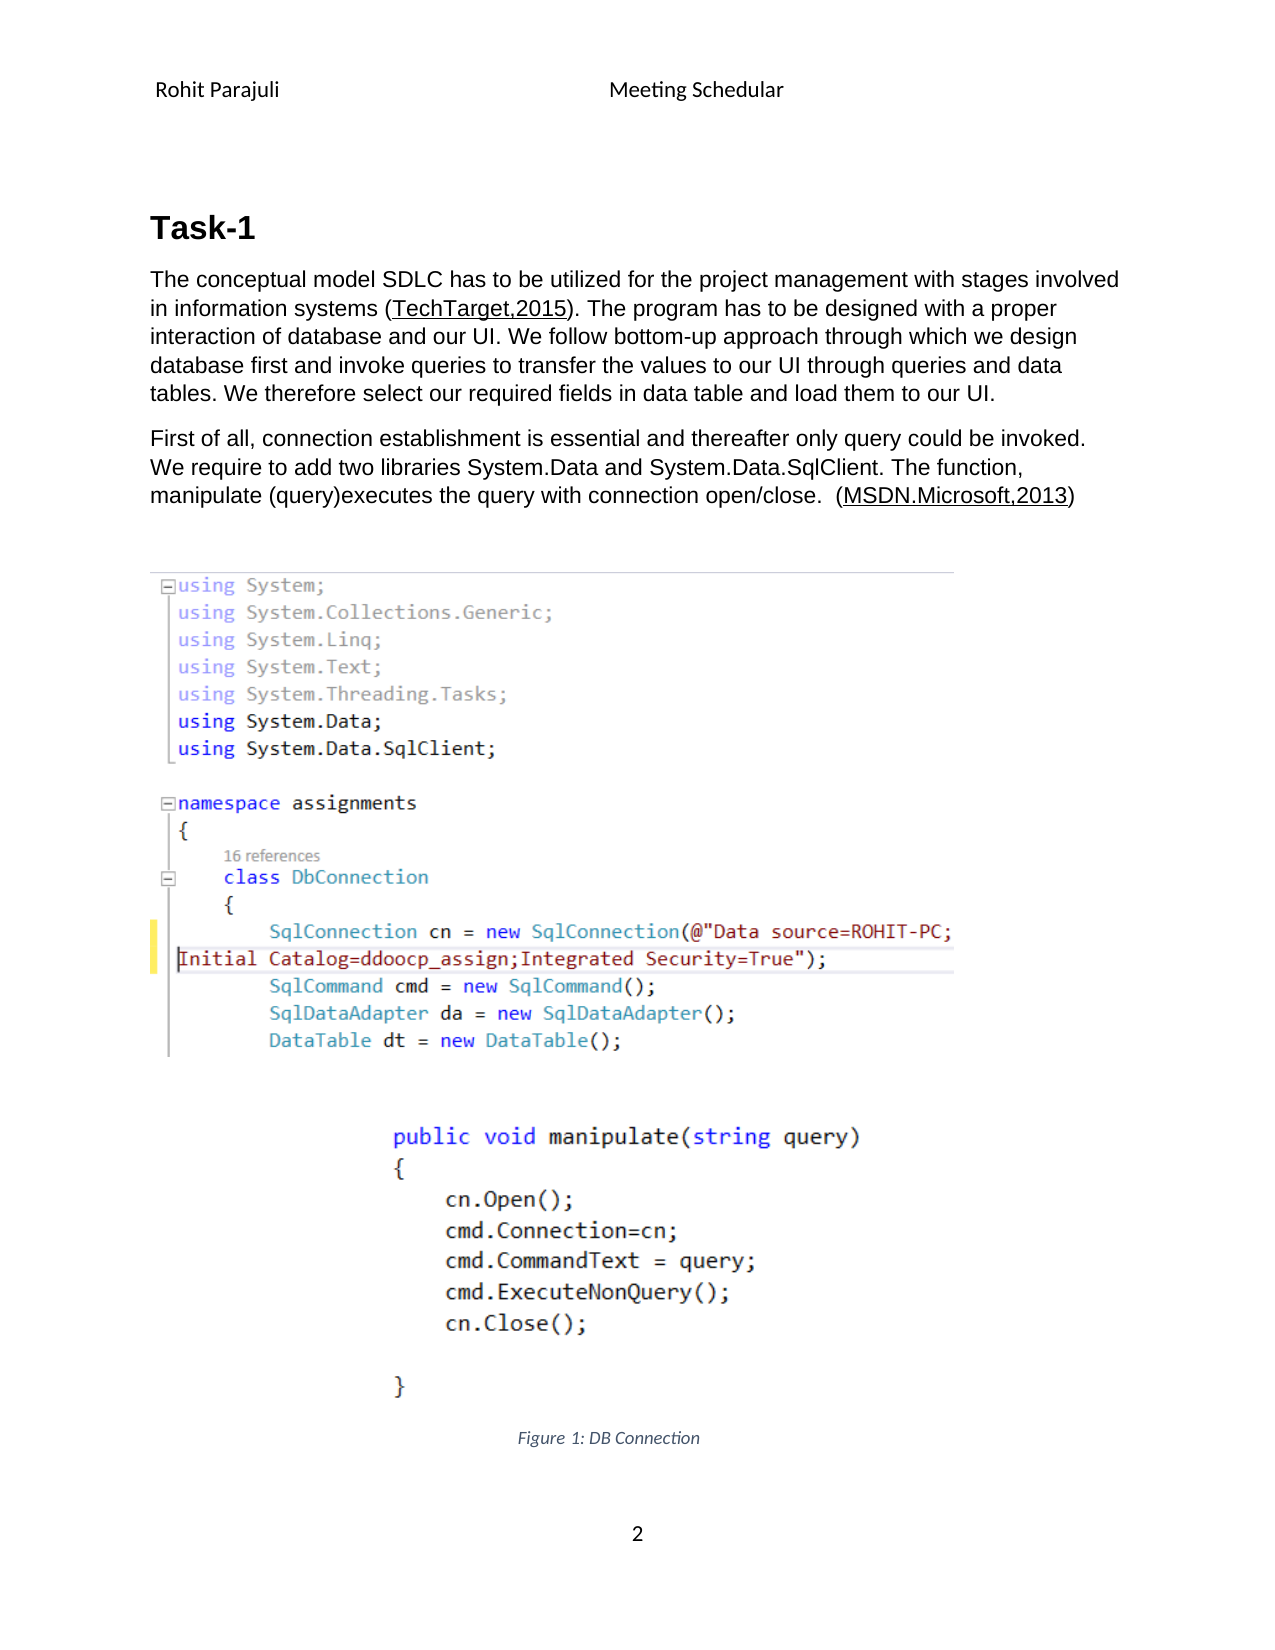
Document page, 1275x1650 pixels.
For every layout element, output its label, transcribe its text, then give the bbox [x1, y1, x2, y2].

text Figure 1: DB Connection [150, 1426, 1125, 1449]
picture [374, 1120, 867, 1405]
picture [150, 572, 954, 1057]
text Task-1 [150, 208, 1125, 247]
text First of all, connection establishment is essential and thereafter only query could be invoked. We require to add two libraries System.Data and System.Data.SqlClient. The function, manipulate (query)executes the query with connection open/close. (MSDN.Microsoft,2013) [150, 425, 1125, 508]
text The conceptual model SDLC has to be utilized for the project management with stages involved in information systems (TechTarget,2015). The program has to be designed with a proper interaction of database and our UI. We follow bottom-up approach through which we design database first and invoke queries to transfer the values to our UI through queries and data tables. We therefore select our required fields in data table and load them to our UI. [150, 266, 1125, 406]
